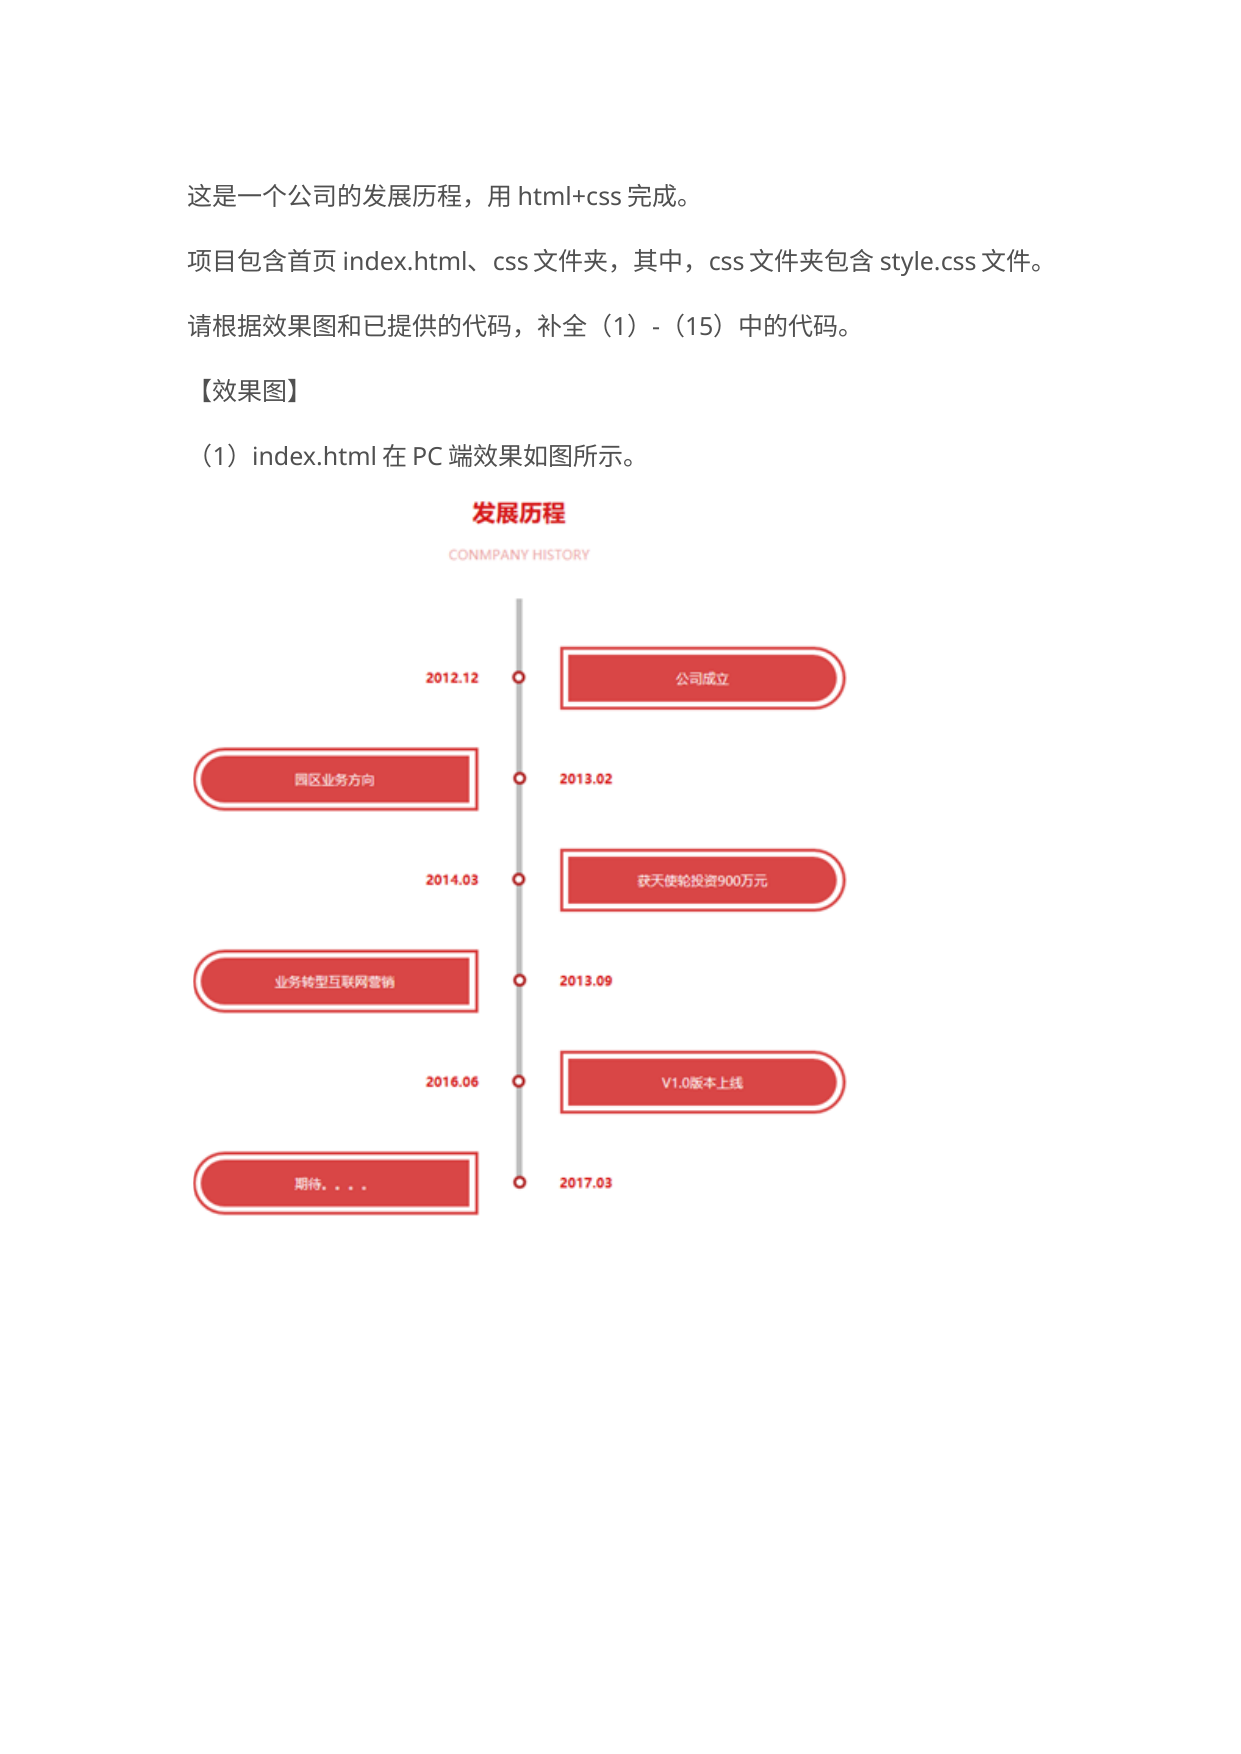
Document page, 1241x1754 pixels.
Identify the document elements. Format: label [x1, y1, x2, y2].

picture [193, 487, 861, 1250]
text [187, 162, 1053, 1299]
